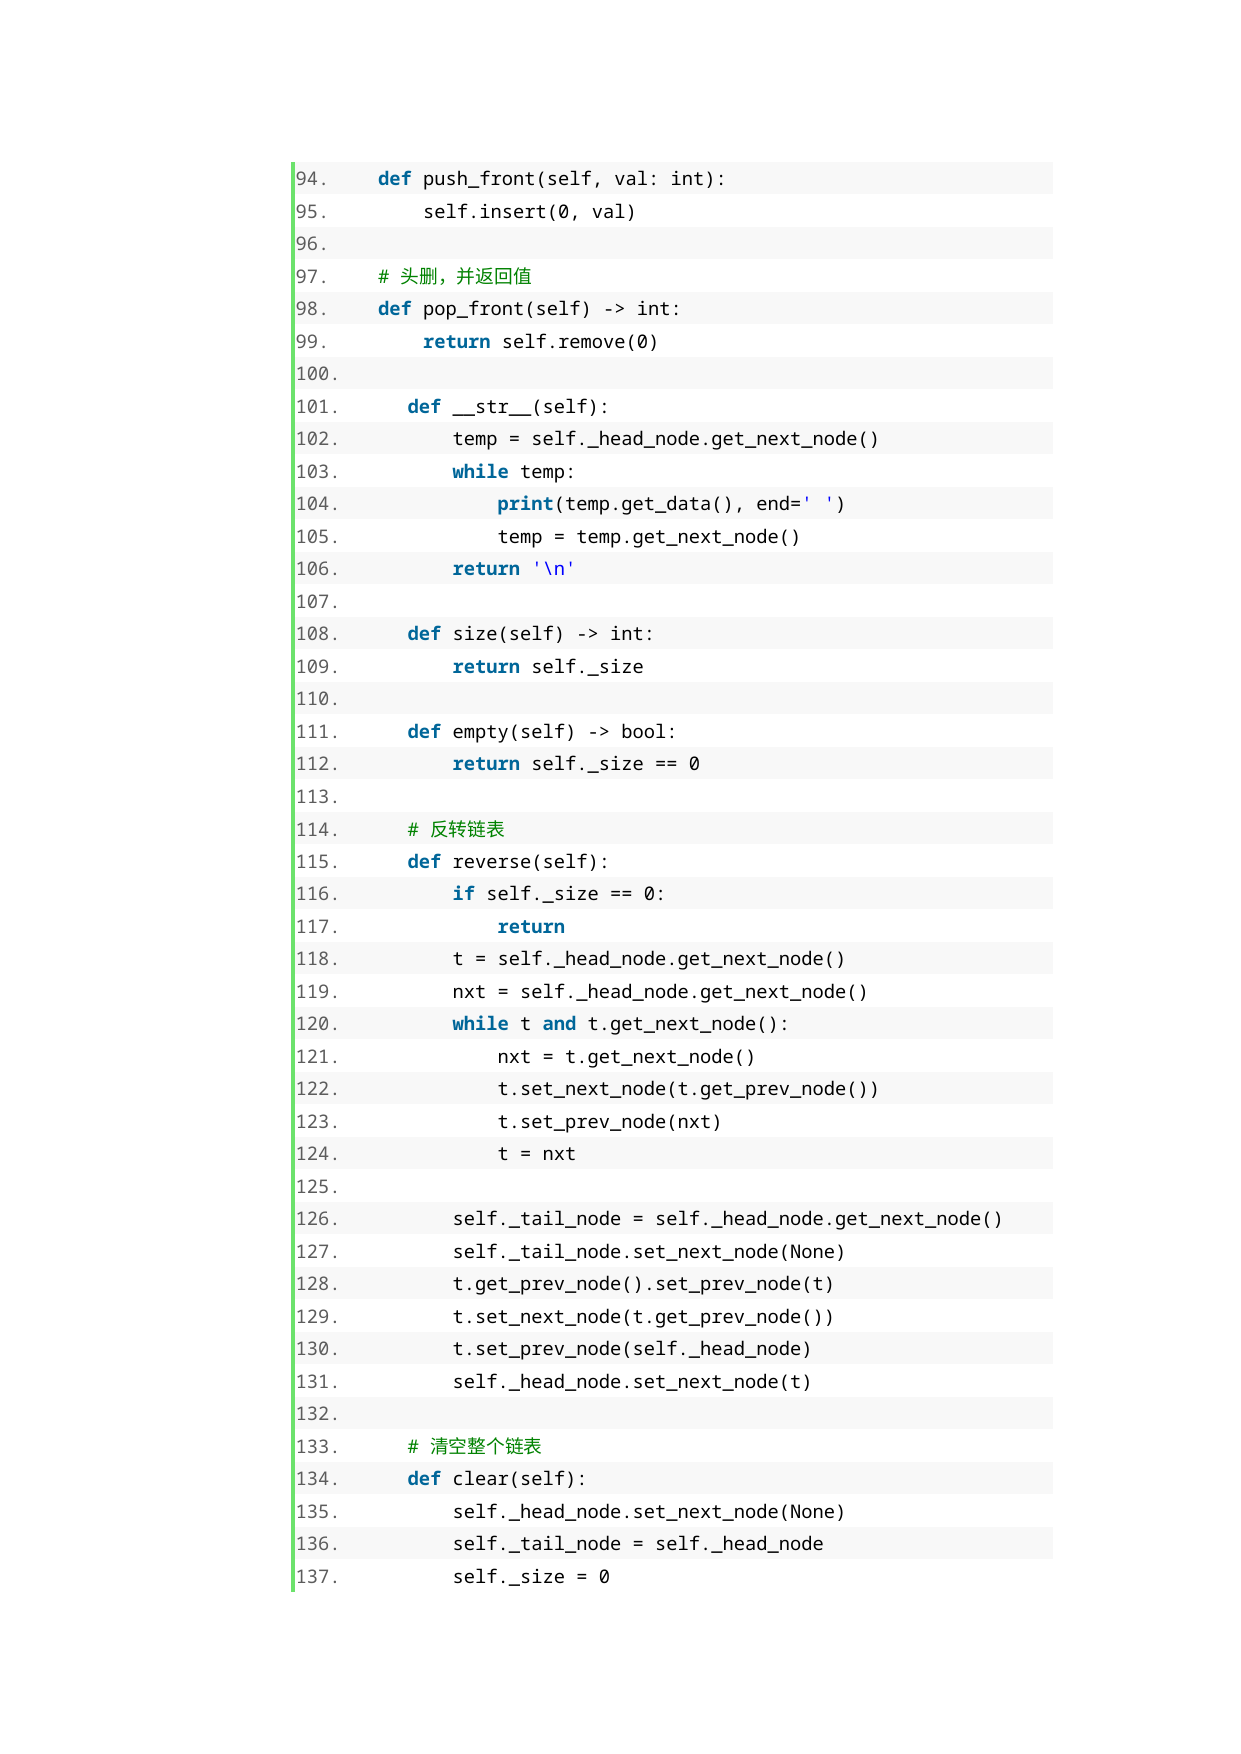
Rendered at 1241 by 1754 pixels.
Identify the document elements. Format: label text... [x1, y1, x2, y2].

list temp = temp.get_next_node() [295, 519, 1053, 552]
list # 清空整个链表 [295, 1429, 1053, 1462]
list def empty(self) -> bool: [295, 714, 1053, 747]
list self._tail_node = self._head_node.get_next_node() [295, 1202, 1053, 1234]
list self._tail_node.set_next_node(None) [295, 1234, 1053, 1267]
list temp = self._head_node.get_next_node() [295, 422, 1053, 454]
list return [295, 909, 1053, 942]
list return self.remove(0) [295, 324, 1053, 357]
list t = self._head_node.get_next_node() [295, 942, 1053, 974]
list def push_front(self, val: int): [295, 162, 1053, 194]
list t = nxt [295, 1137, 1053, 1169]
list nxt = t.get_next_node() [295, 1039, 1053, 1072]
list self._head_node.set_next_node(None) [295, 1494, 1053, 1527]
list t.set_prev_node(nxt) [295, 1104, 1053, 1137]
list t.set_next_node(t.get_prev_node()) [295, 1072, 1053, 1104]
list self._head_node.set_next_node(t) [295, 1364, 1053, 1397]
list t.get_prev_node().set_prev_node(t) [295, 1267, 1053, 1299]
list while temp: [295, 454, 1053, 487]
list def reverse(self): [295, 844, 1053, 877]
list def size(self) -> int: [295, 617, 1053, 649]
list def __str__(self): [295, 389, 1053, 422]
list # 头删，并返回值 [295, 259, 1053, 292]
list self.insert(0, val) [295, 194, 1053, 227]
list t.set_next_node(t.get_prev_node()) [295, 1299, 1053, 1332]
list t.set_prev_node(self._head_node) [295, 1332, 1053, 1364]
list def pop_front(self) -> int: [295, 292, 1053, 324]
list return self._size == 0 [295, 747, 1053, 779]
list nxt = self._head_node.get_next_node() [295, 974, 1053, 1007]
list self._size = 0 [295, 1559, 1053, 1592]
list if self._size == 0: [295, 877, 1053, 909]
list return self._size [295, 649, 1053, 682]
list self._tail_node = self._head_node [295, 1527, 1053, 1559]
list return '\n' [295, 552, 1053, 584]
list print(temp.get_data(), end=' ') [295, 487, 1053, 519]
list # 反转链表 [295, 812, 1053, 844]
list while t and t.get_next_node(): [295, 1007, 1053, 1039]
list def clear(self): [295, 1462, 1053, 1494]
